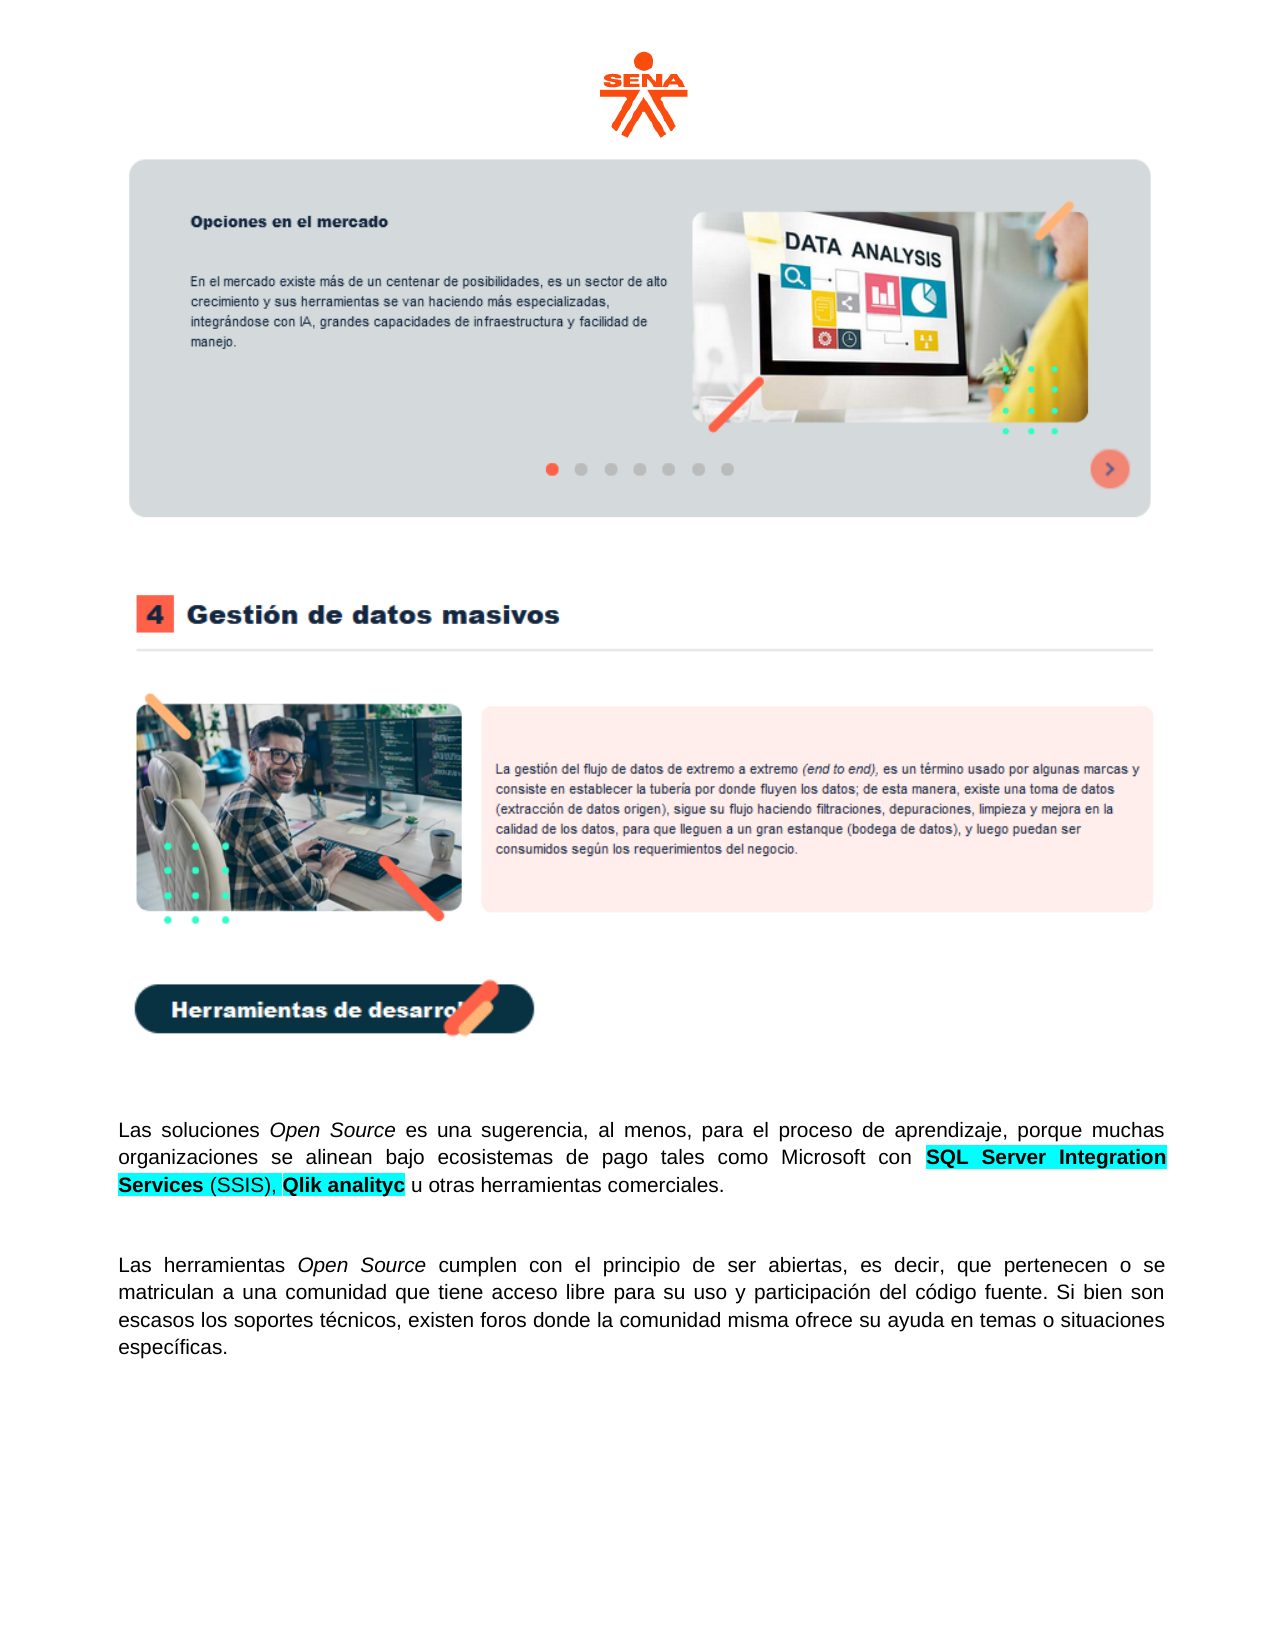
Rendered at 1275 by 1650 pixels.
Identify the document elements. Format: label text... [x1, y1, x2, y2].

text Las herramientas Open Source cumplen con el principio de ser abiertas, es decir, que pertenecen o se matriculan a una comunidad que tiene acceso libre para su uso y participación del código fuente. Si bien son escasos los soportes técnicos, existen foros donde la comunidad misma ofrece su ayuda en temas o situaciones específicas. [118, 1252, 1167, 1359]
picture [118, 147, 1167, 521]
picture [590, 48, 694, 142]
text Las soluciones Open Source es una sugerencia, al menos, para el proceso de aprendizaje, porque muchas organizaciones se alinean bajo ecosistemas de pago tales como Microsoft con SQL Server Integration Services (SSIS), Qlik analityc u otras herramientas comerciales. [118, 1117, 1167, 1196]
picture [118, 950, 564, 1065]
picture [118, 579, 1167, 935]
